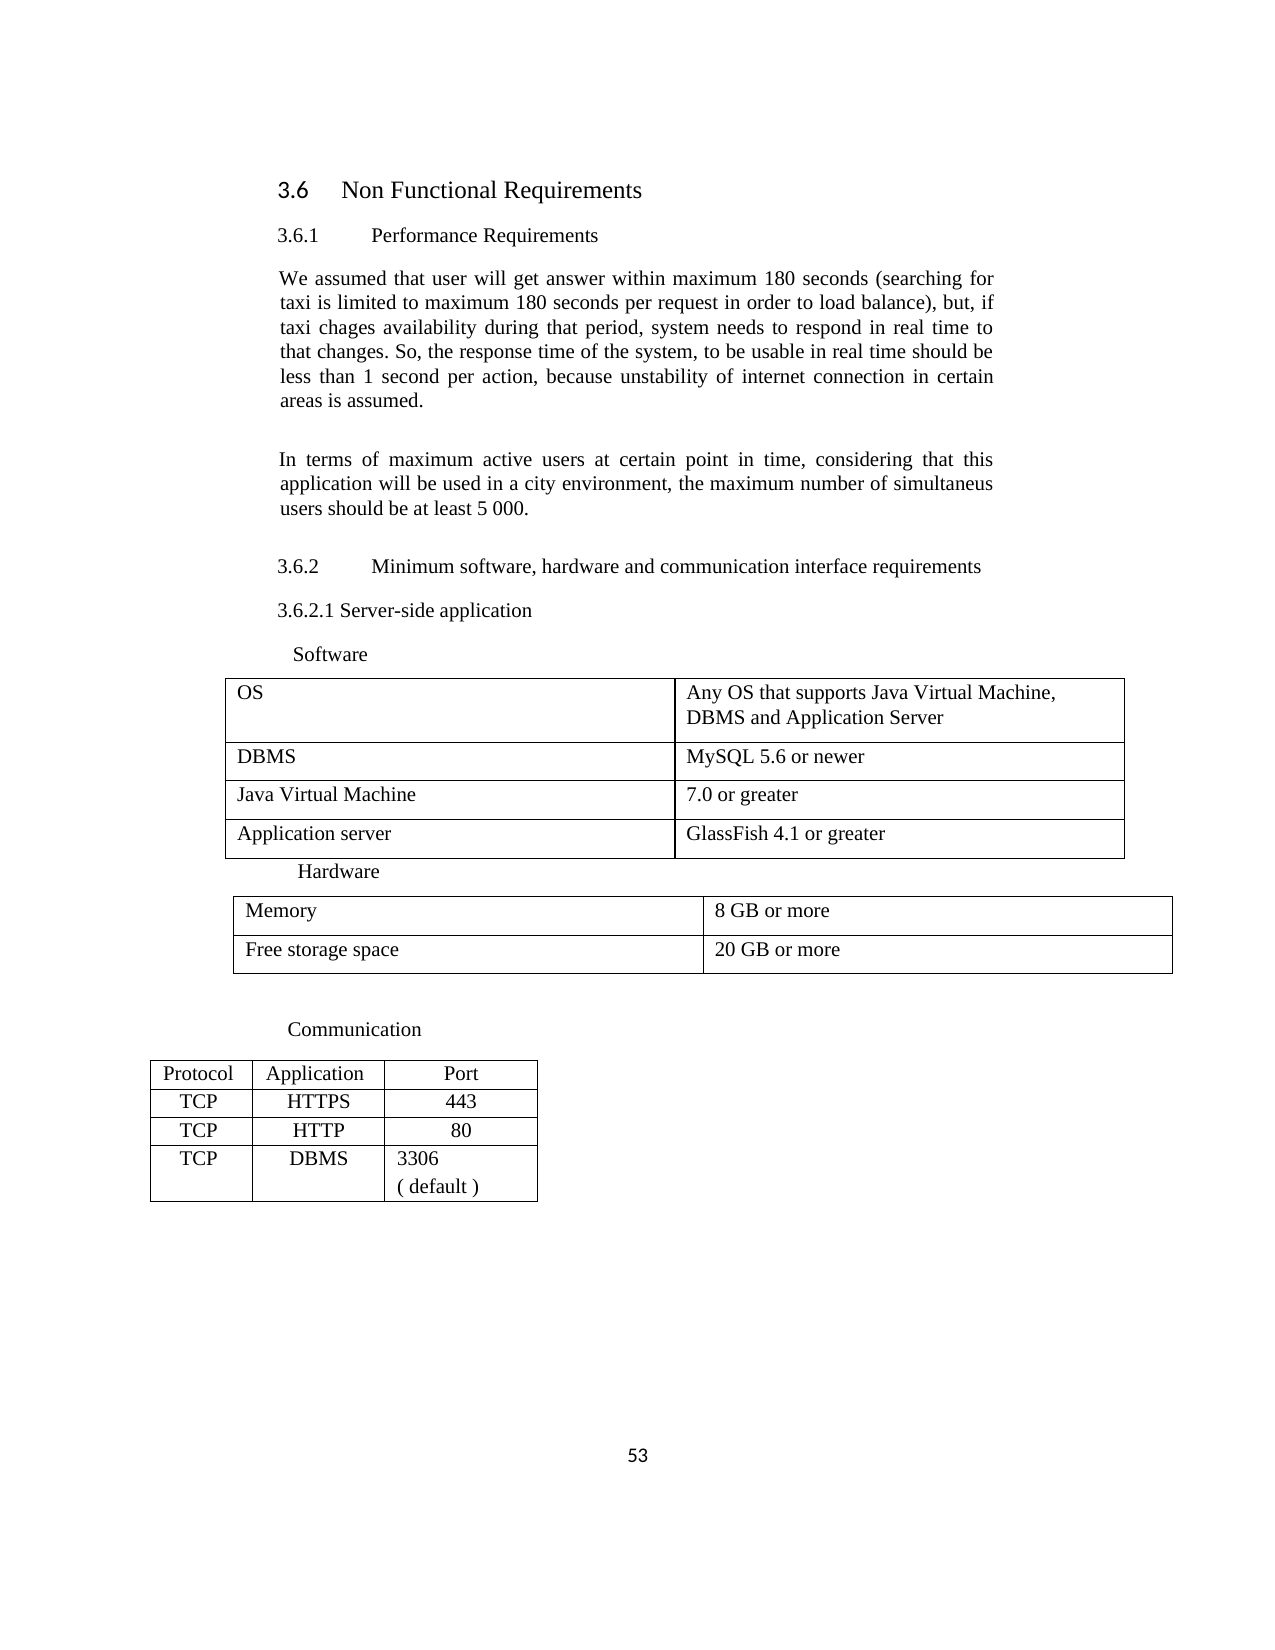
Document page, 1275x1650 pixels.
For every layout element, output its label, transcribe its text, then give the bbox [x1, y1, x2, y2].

text 3.6.1 Performance Requirements [277, 222, 1127, 247]
table_cell 7.0 or greater [676, 781, 1124, 819]
table_cell DBMS [226, 743, 674, 780]
table_header OS [226, 679, 674, 742]
table_cell HTTPS [253, 1090, 384, 1117]
table_cell TCP [151, 1118, 252, 1145]
table_cell TCP [151, 1090, 252, 1117]
text Communication [277, 1017, 1127, 1041]
table_header Application [253, 1061, 384, 1089]
table_cell 20 GB or more [704, 936, 1172, 973]
table_cell Application server [226, 820, 674, 857]
text We assumed that user will get answer within maximum 180 seconds (searching for taxi is limited to maximum 180 seconds per request in order to load balance), but, if taxi chages availability during that period, system needs to respond in real time to that changes. So, the response time of the system, to be usable in real time should be less than 1 second per action, because unstability of internet connection in certain areas is assumed. [279, 266, 995, 412]
table_cell GlassFish 4.1 or greater [676, 820, 1124, 857]
table_cell HTTP [253, 1118, 384, 1145]
table_cell Free storage space [234, 936, 703, 973]
table_cell TCP [151, 1146, 252, 1201]
table_header Protocol [151, 1061, 252, 1089]
table_cell Java Virtual Machine [226, 781, 674, 819]
table_header Memory [234, 897, 703, 934]
table_header 8 GB or more [704, 897, 1172, 934]
table_cell 80 [385, 1118, 537, 1145]
text Software [225, 641, 1125, 666]
table_header Any OS that supports Java Virtual Machine, DBMS and Application Server [676, 679, 1124, 742]
table_header Port [385, 1061, 537, 1089]
table_cell DBMS [253, 1146, 384, 1201]
subtitle Non Functional Requirements [277, 174, 1127, 204]
table_cell 443 [385, 1090, 537, 1117]
text 3.6.2 Minimum software, hardware and communication interface requirements [277, 554, 1127, 578]
text In terms of maximum active users at certain point in time, considering that this application will be used in a city environment, the maximum number of simultaneus users should be at least 5 000. [279, 447, 995, 520]
table_cell 3306 ( default ) [385, 1146, 537, 1201]
text Hardware [225, 859, 1125, 883]
text 3.6.2.1 Server-side application [277, 598, 1127, 622]
table_cell MySQL 5.6 or newer [676, 743, 1124, 780]
